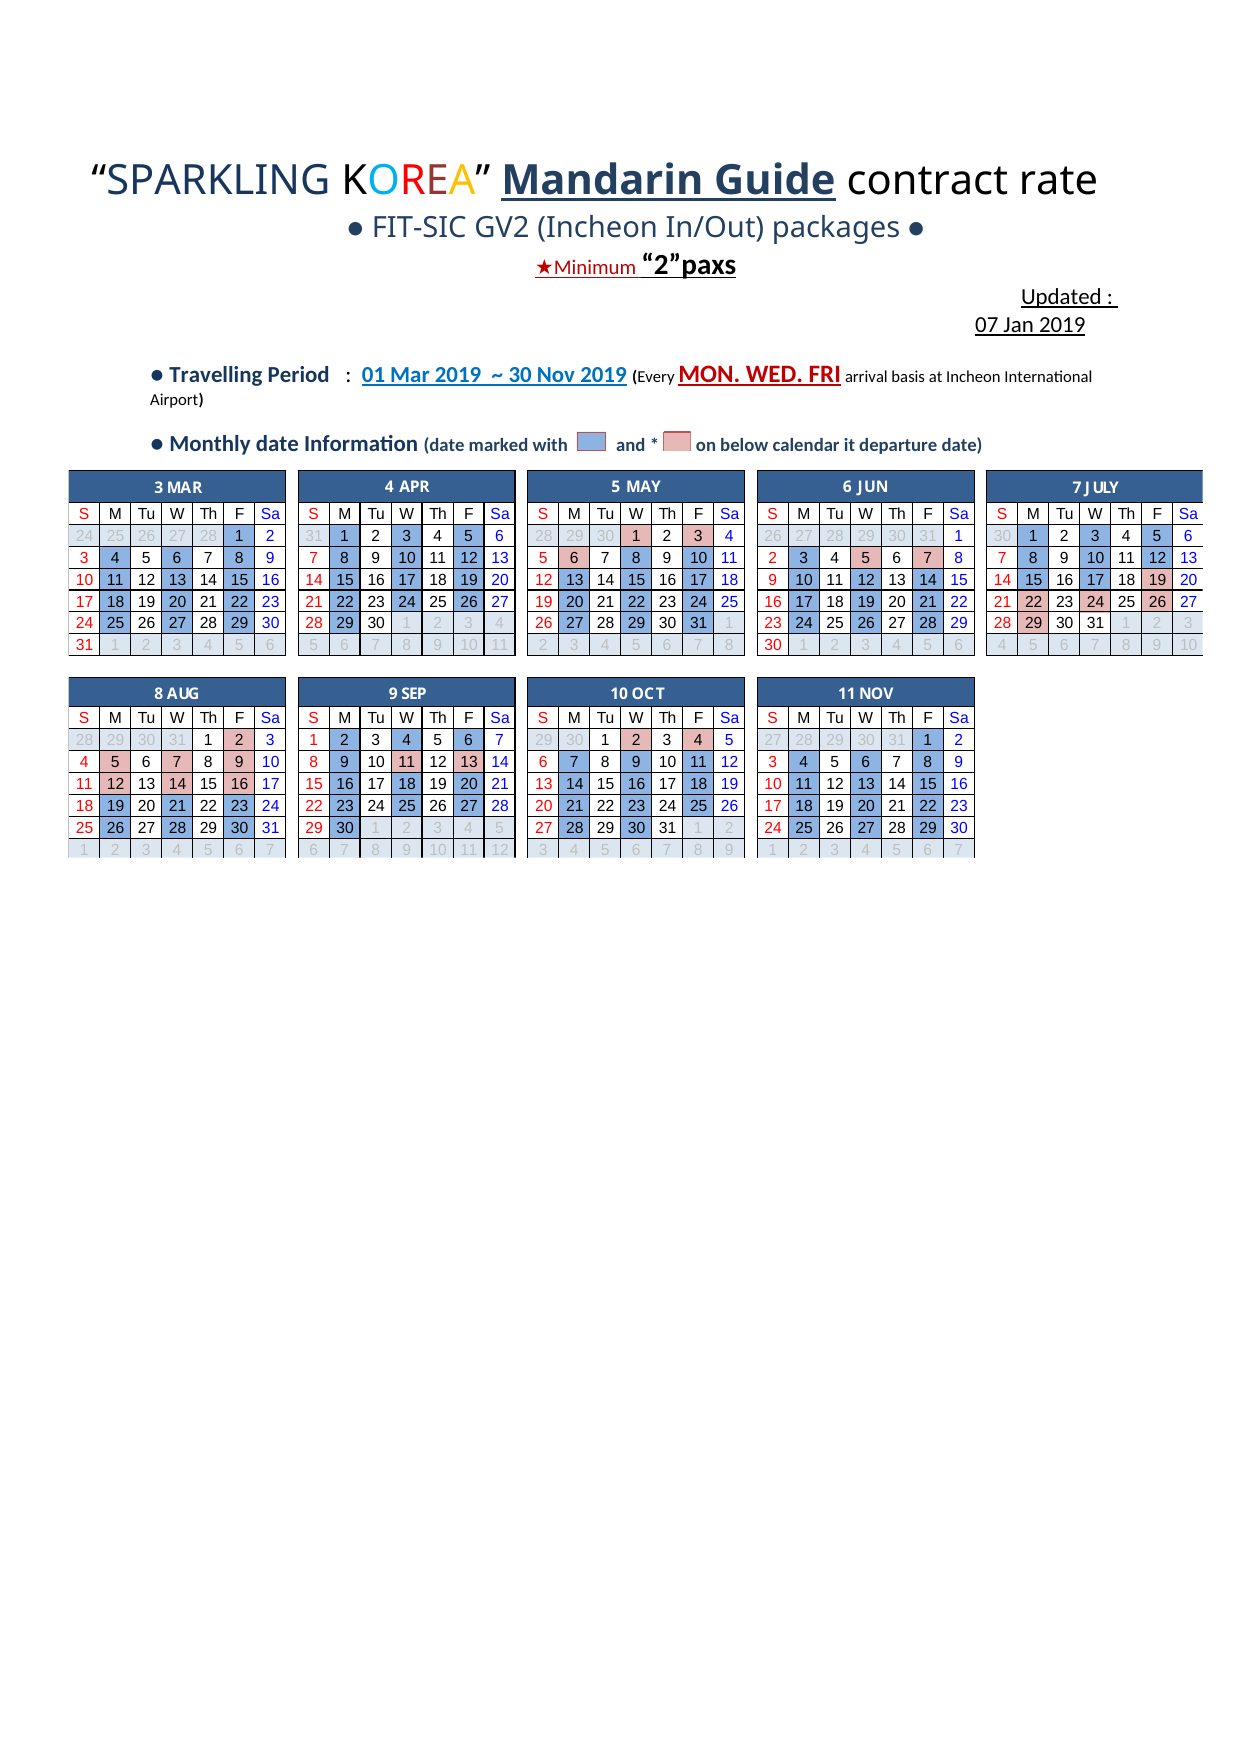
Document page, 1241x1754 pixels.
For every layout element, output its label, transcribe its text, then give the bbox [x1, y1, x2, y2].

text “SPARKLING KOREA” Mandarin Guide contract rate [91, 150, 1184, 207]
text Updated : 07 Jan 2019 [975, 282, 1122, 338]
text ★Minimum “2”paxs [149, 246, 1122, 282]
text ● Travelling Period : 01 Mar 2019 ~ 30 Nov 2019 (Every MON. WED. FRI arrival basis at Incheon International Airport) [150, 358, 1122, 409]
text ● FIT-SIC GV2 (Incheon In/Out) packages ● [149, 207, 1122, 246]
text ● Monthly date Information (date marked with and * on below calendar it departure date) [150, 429, 1133, 458]
